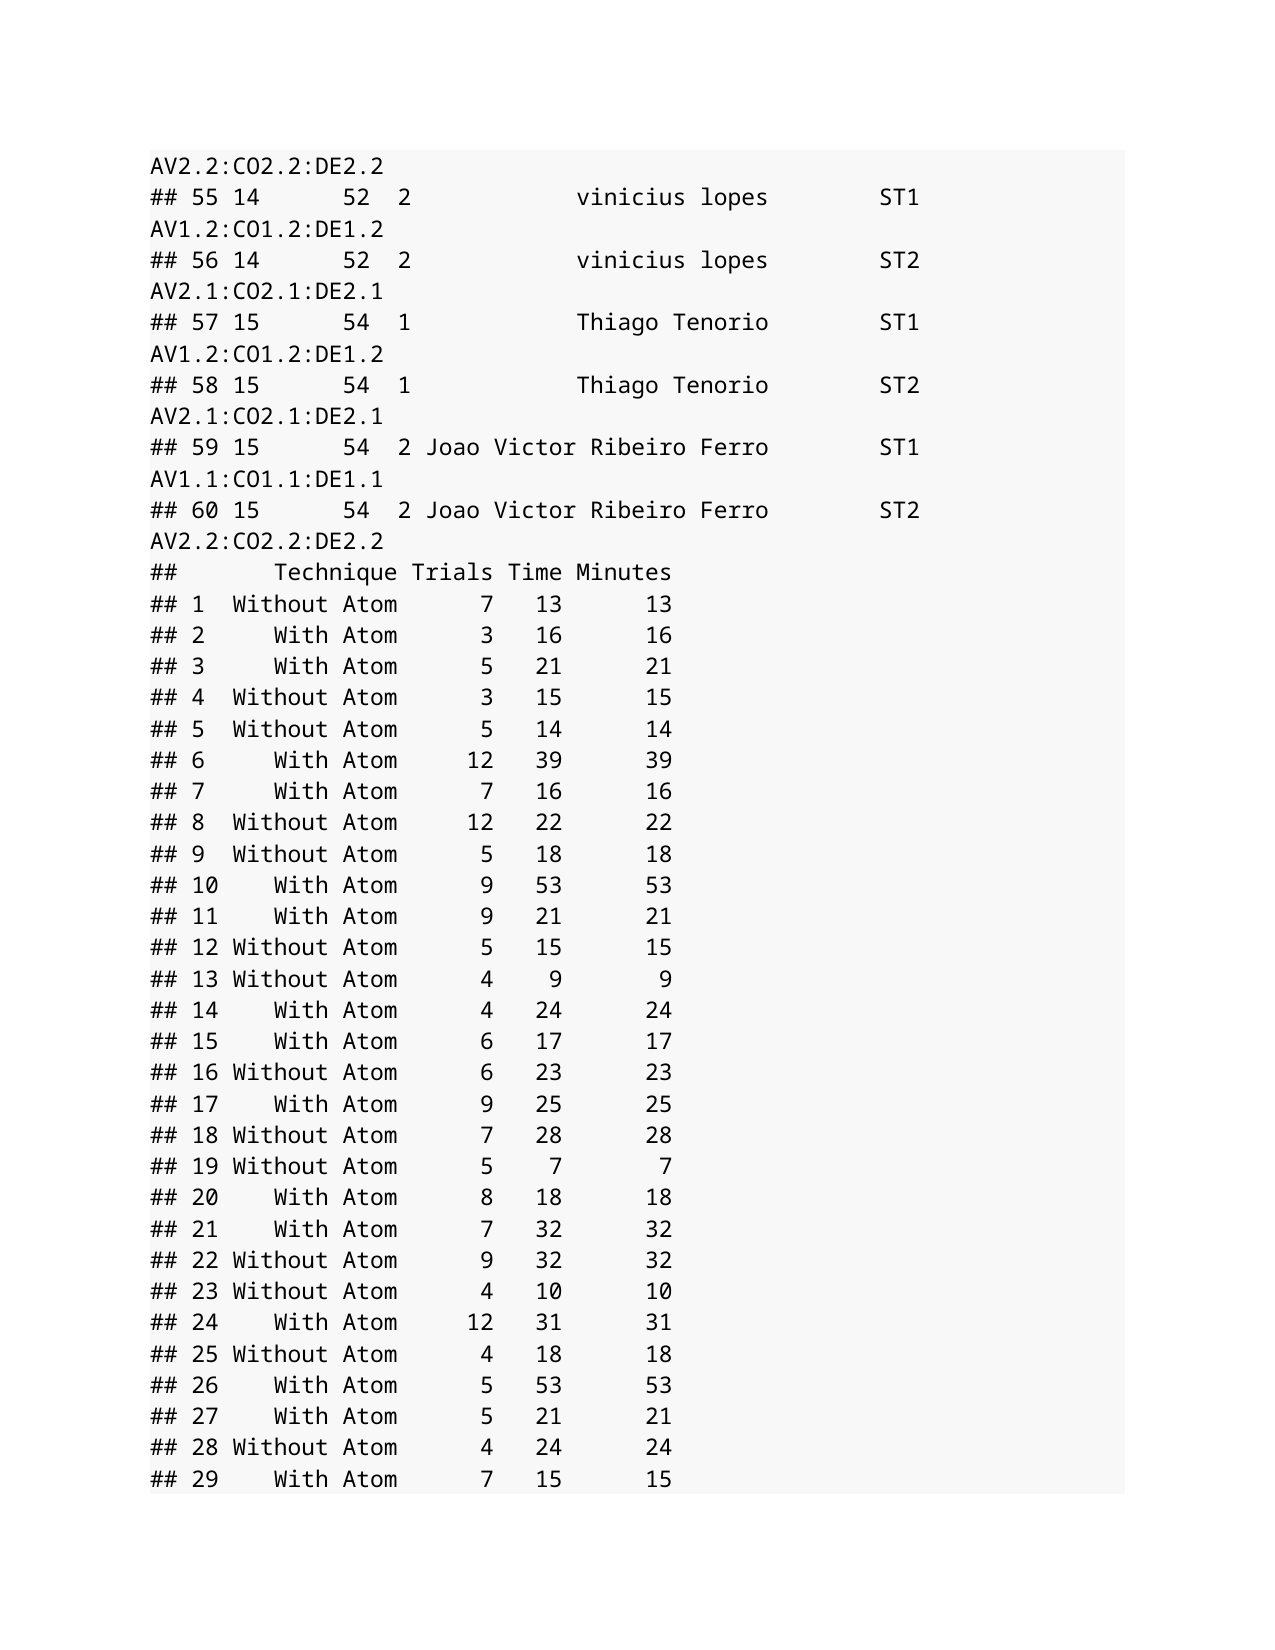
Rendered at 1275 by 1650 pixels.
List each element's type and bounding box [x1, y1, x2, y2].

text [150, 150, 1125, 1494]
